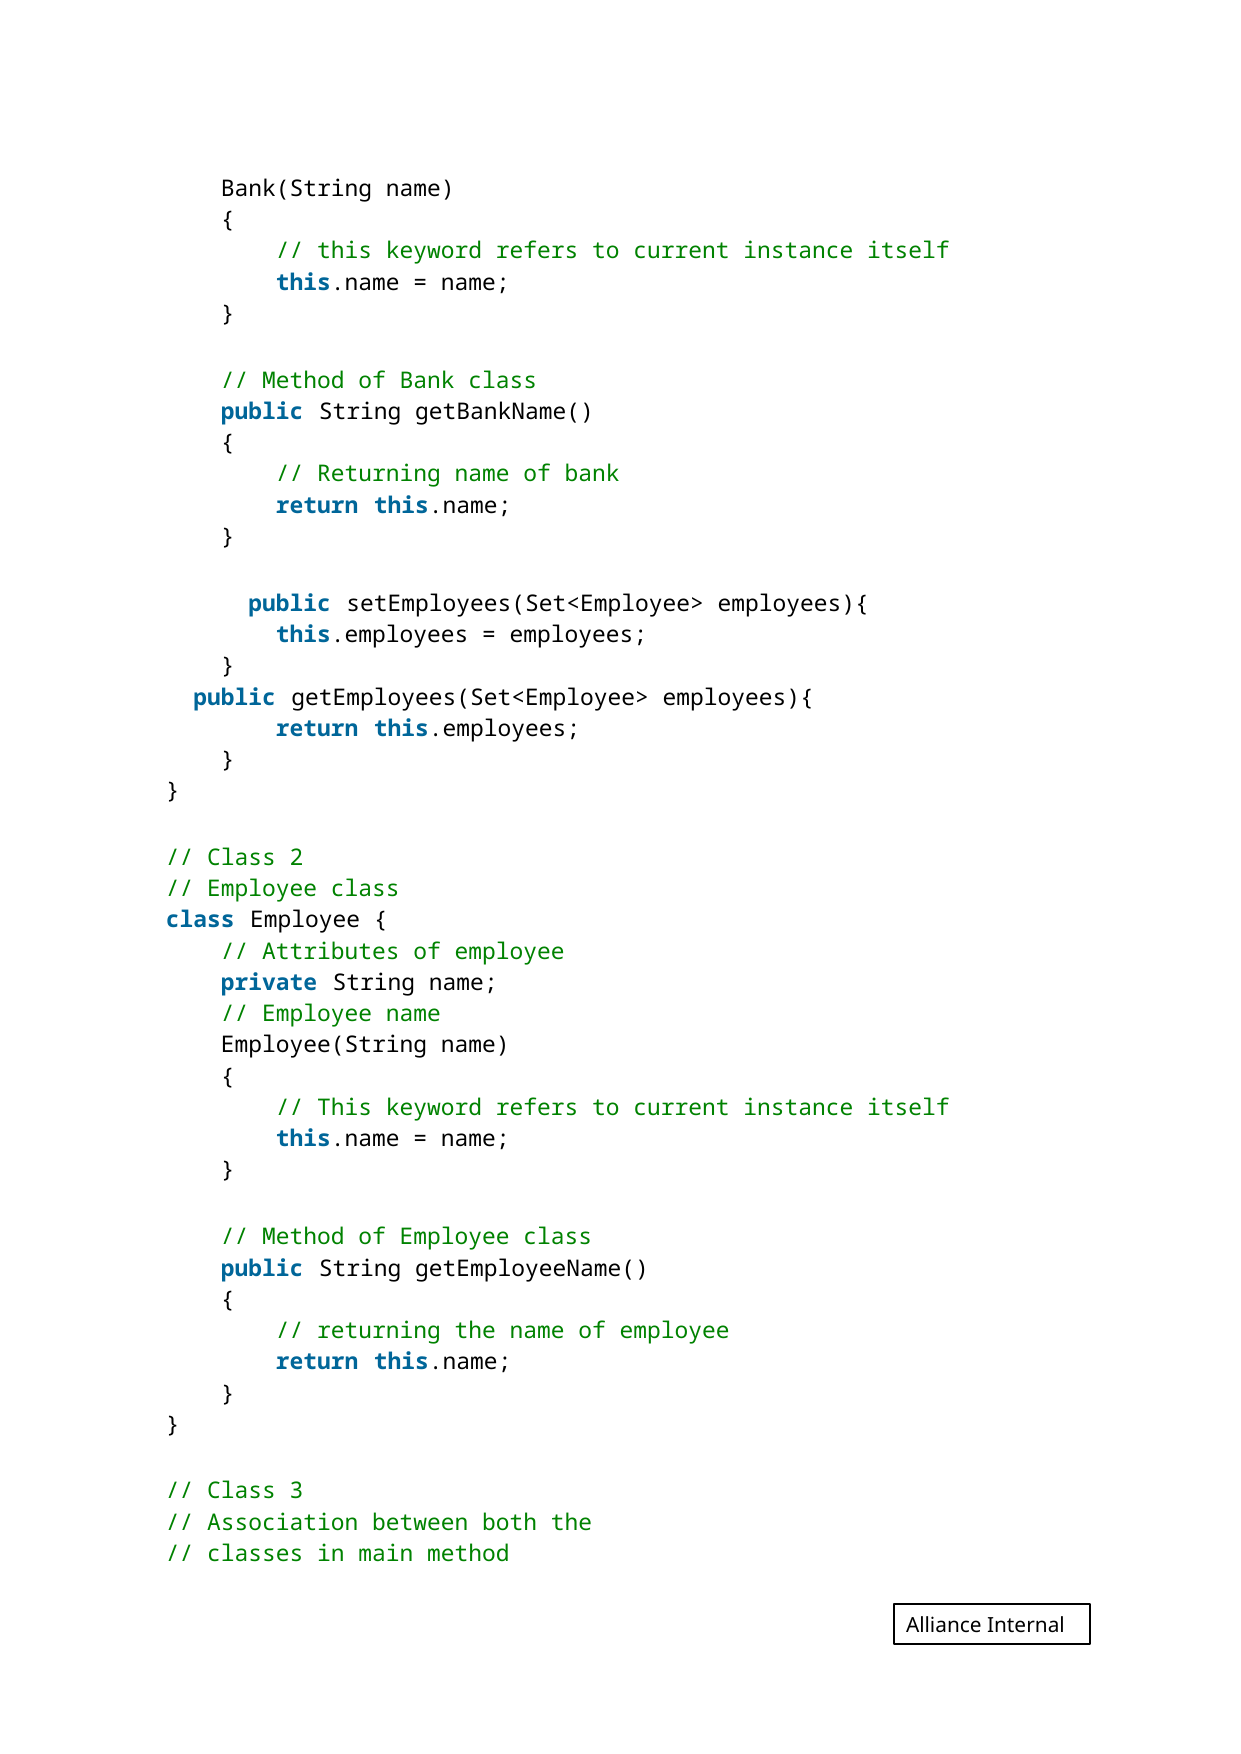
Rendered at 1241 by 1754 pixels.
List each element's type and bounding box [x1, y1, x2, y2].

table_header [150, 150, 1017, 1590]
